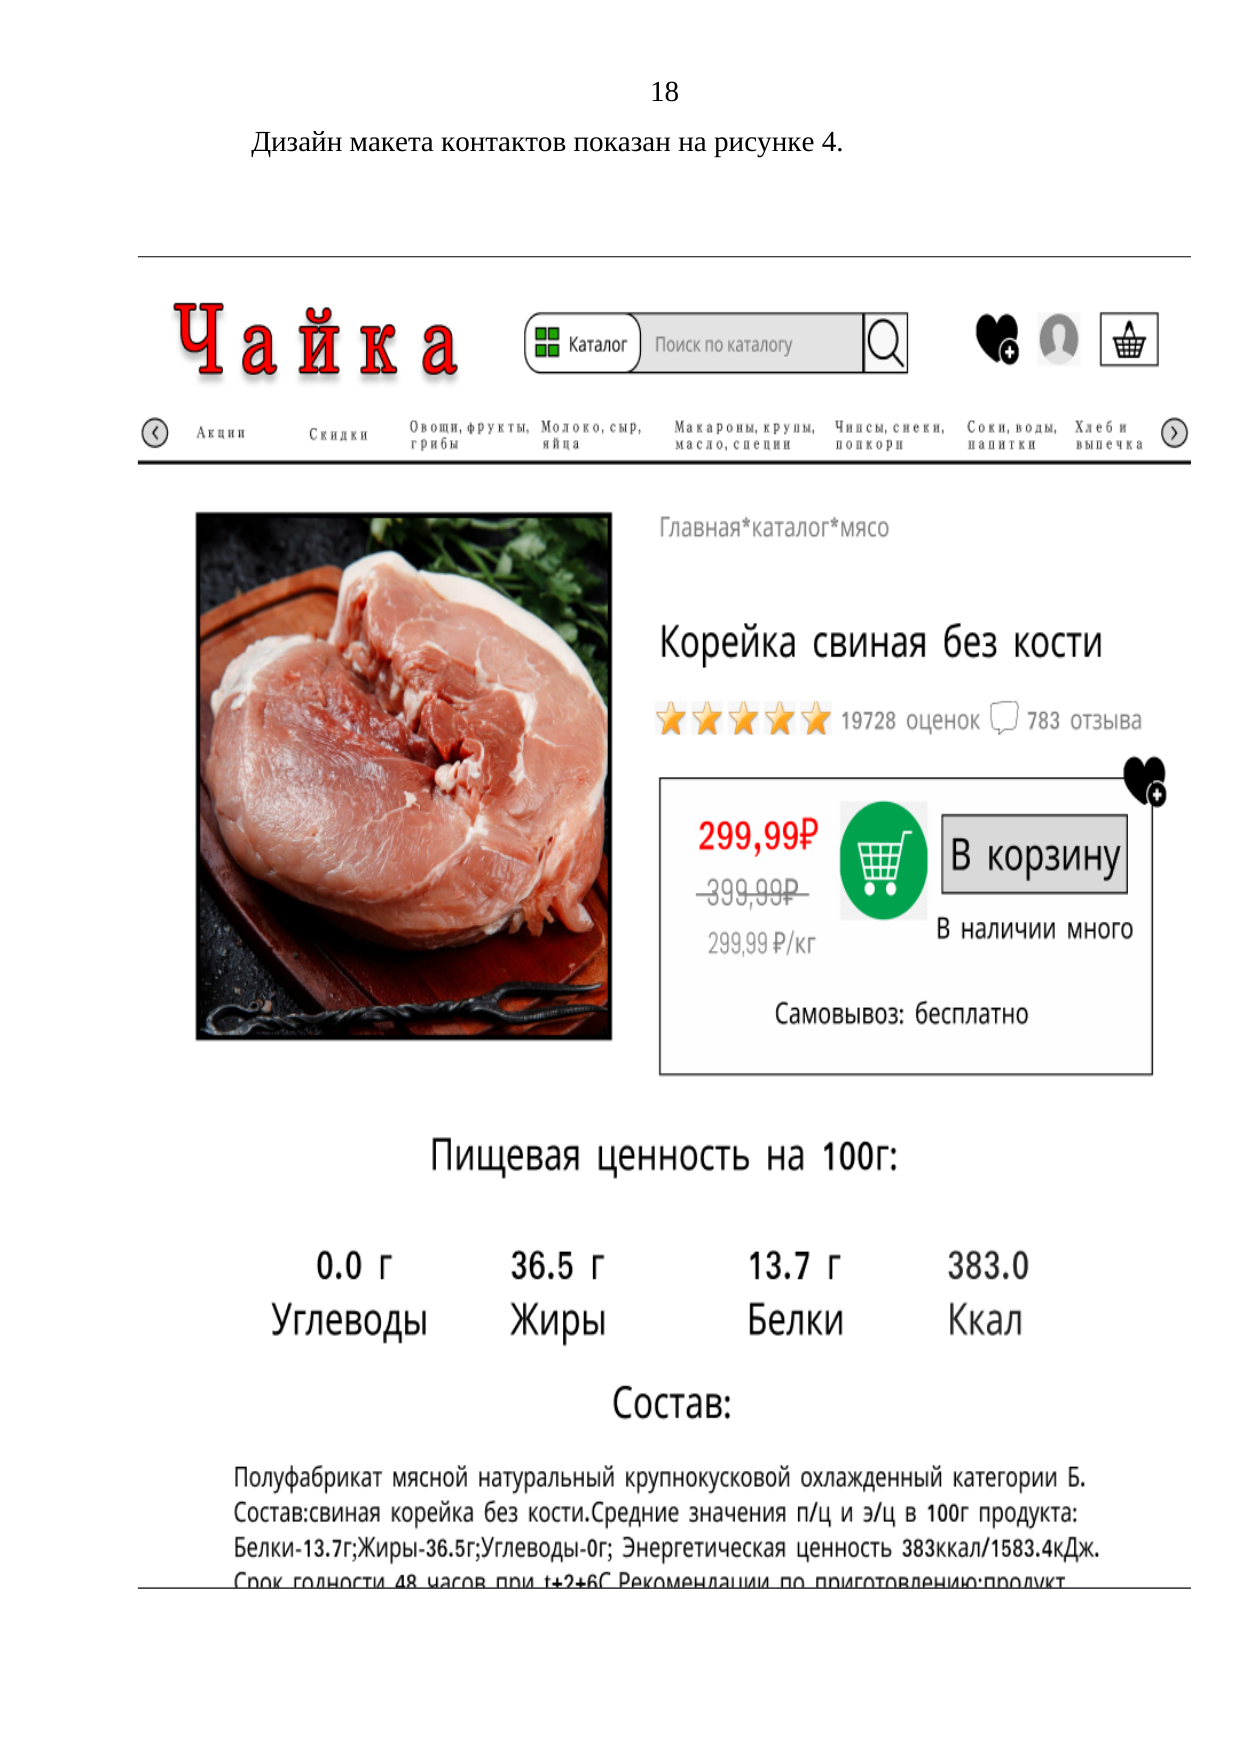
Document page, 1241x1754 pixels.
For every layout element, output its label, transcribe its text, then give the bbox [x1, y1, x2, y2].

text Дизайн макета контактов показан на рисунке 4. [177, 124, 1152, 158]
picture [137, 256, 1191, 1589]
